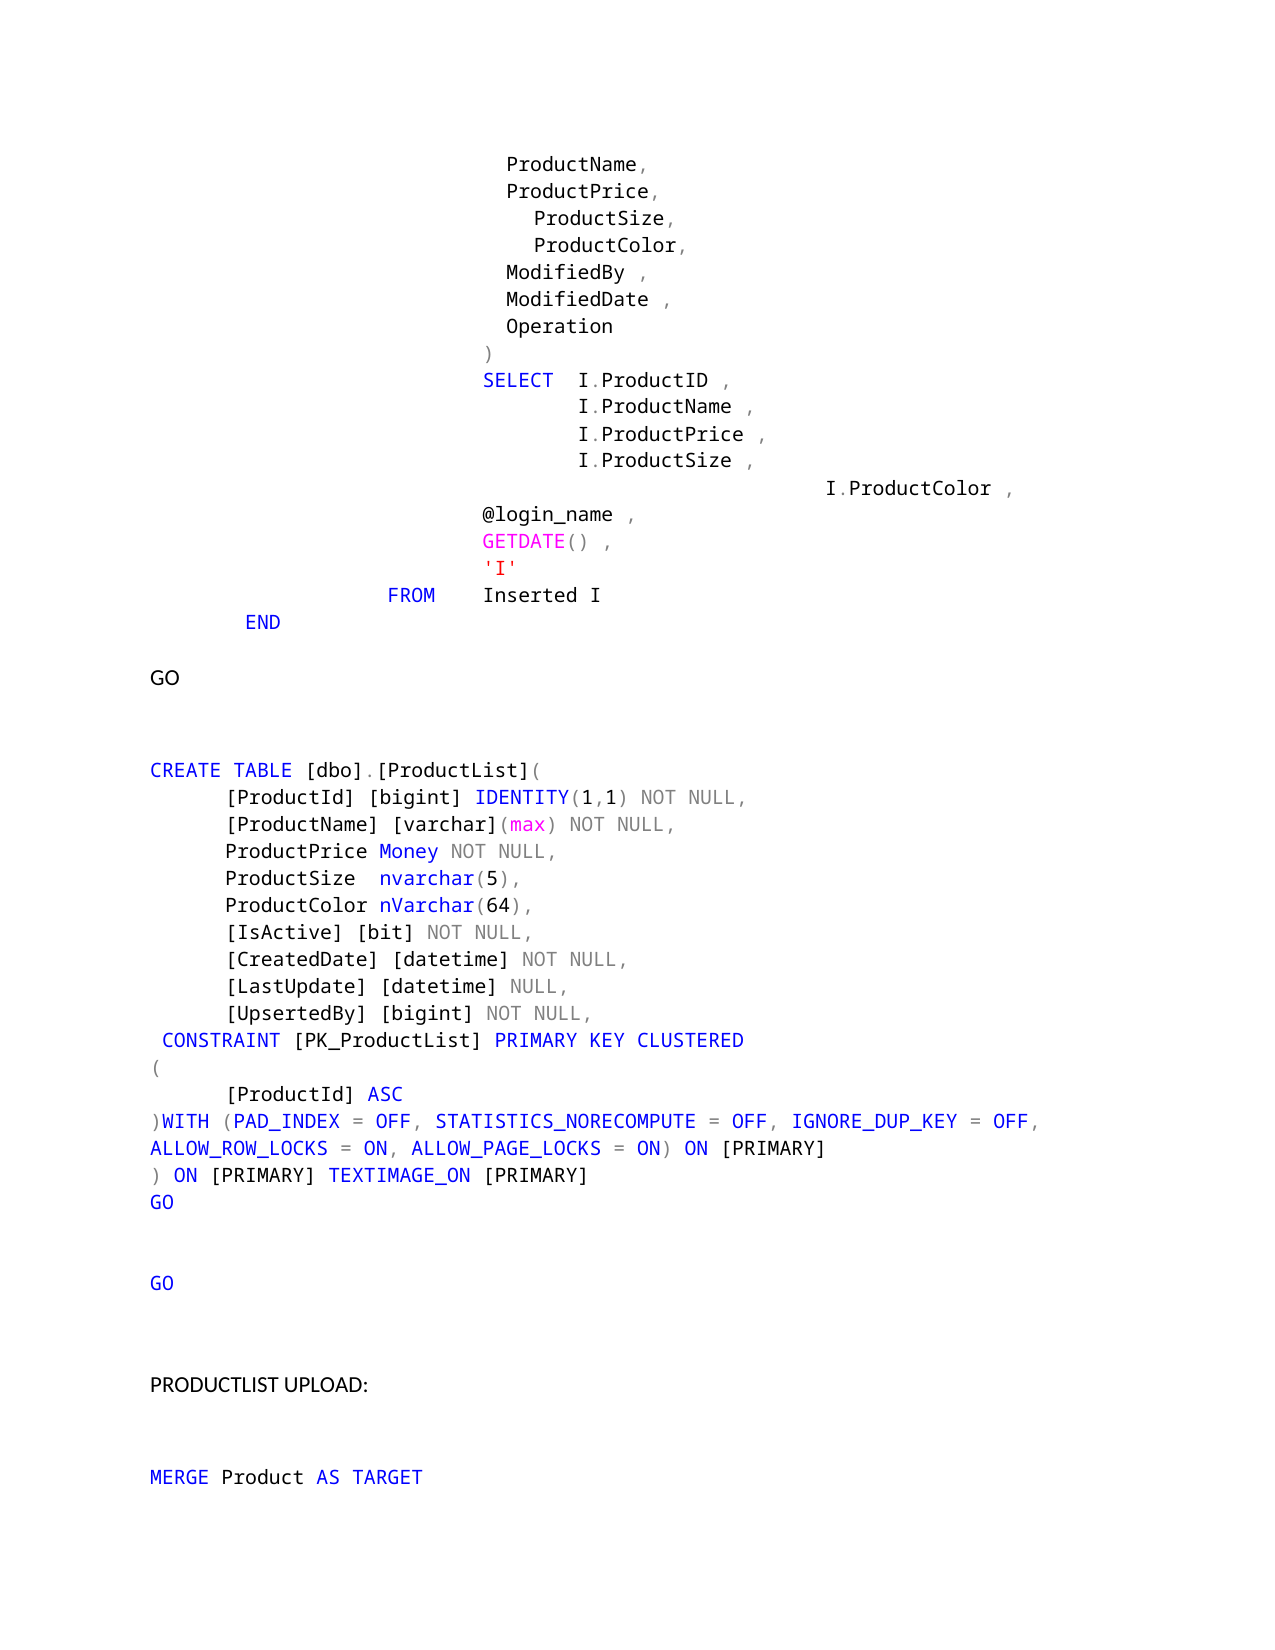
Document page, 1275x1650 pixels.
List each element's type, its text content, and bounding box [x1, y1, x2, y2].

text MERGE Product AS TARGET [150, 1463, 1125, 1491]
text )WITH (PAD_INDEX = OFF, STATISTICS_NORECOMPUTE = OFF, IGNORE_DUP_KEY = OFF, ALLOW_ROW_LOCKS = ON, ALLOW_PAGE_LOCKS = ON) ON [PRIMARY] [150, 1107, 1125, 1161]
text @login_name , [150, 501, 1125, 528]
text ModifiedDate , [150, 285, 1125, 312]
text [LastUpdate] [datetime] NULL, [150, 972, 1125, 999]
text ) [150, 339, 1125, 366]
text Operation [150, 312, 1125, 339]
text I.ProductSize , [150, 447, 1125, 474]
text 'I' [150, 555, 1125, 582]
text ModifiedBy , [150, 258, 1125, 285]
text ProductSize, [150, 204, 1125, 231]
text [UpsertedBy] [bigint] NOT NULL, [150, 999, 1125, 1026]
text ProductColor, [150, 231, 1125, 258]
text ProductPrice Money NOT NULL, [150, 837, 1125, 864]
text I.ProductPrice , [150, 420, 1125, 447]
text [ProductName] [varchar](max) NOT NULL, [150, 810, 1125, 837]
text GO [150, 1269, 1125, 1296]
text FROM Inserted I [150, 582, 1125, 609]
text [CreatedDate] [datetime] NOT NULL, [150, 945, 1125, 972]
text SELECT I.ProductID , [150, 366, 1125, 393]
text ProductPrice, [150, 177, 1125, 204]
text ) ON [PRIMARY] TEXTIMAGE_ON [PRIMARY] [150, 1161, 1125, 1188]
text GO [150, 1188, 1125, 1215]
text I.ProductName , [150, 393, 1125, 420]
text PRODUCTLIST UPLOAD: [150, 1370, 1125, 1398]
text ( [150, 1053, 1125, 1080]
text GETDATE() , [150, 528, 1125, 555]
text [ProductId] ASC [150, 1080, 1125, 1107]
text ProductColor nVarchar(64), [150, 891, 1125, 918]
text I.ProductColor , [150, 474, 1125, 501]
text CONSTRAINT [PK_ProductList] PRIMARY KEY CLUSTERED [150, 1026, 1125, 1053]
text GO [150, 663, 1125, 691]
text END [150, 609, 1125, 636]
text ProductName, [150, 150, 1125, 177]
text ProductSize nvarchar(5), [150, 864, 1125, 891]
text [IsActive] [bit] NOT NULL, [150, 918, 1125, 945]
text CREATE TABLE [dbo].[ProductList]( [150, 756, 1125, 783]
text [ProductId] [bigint] IDENTITY(1,1) NOT NULL, [150, 783, 1125, 810]
